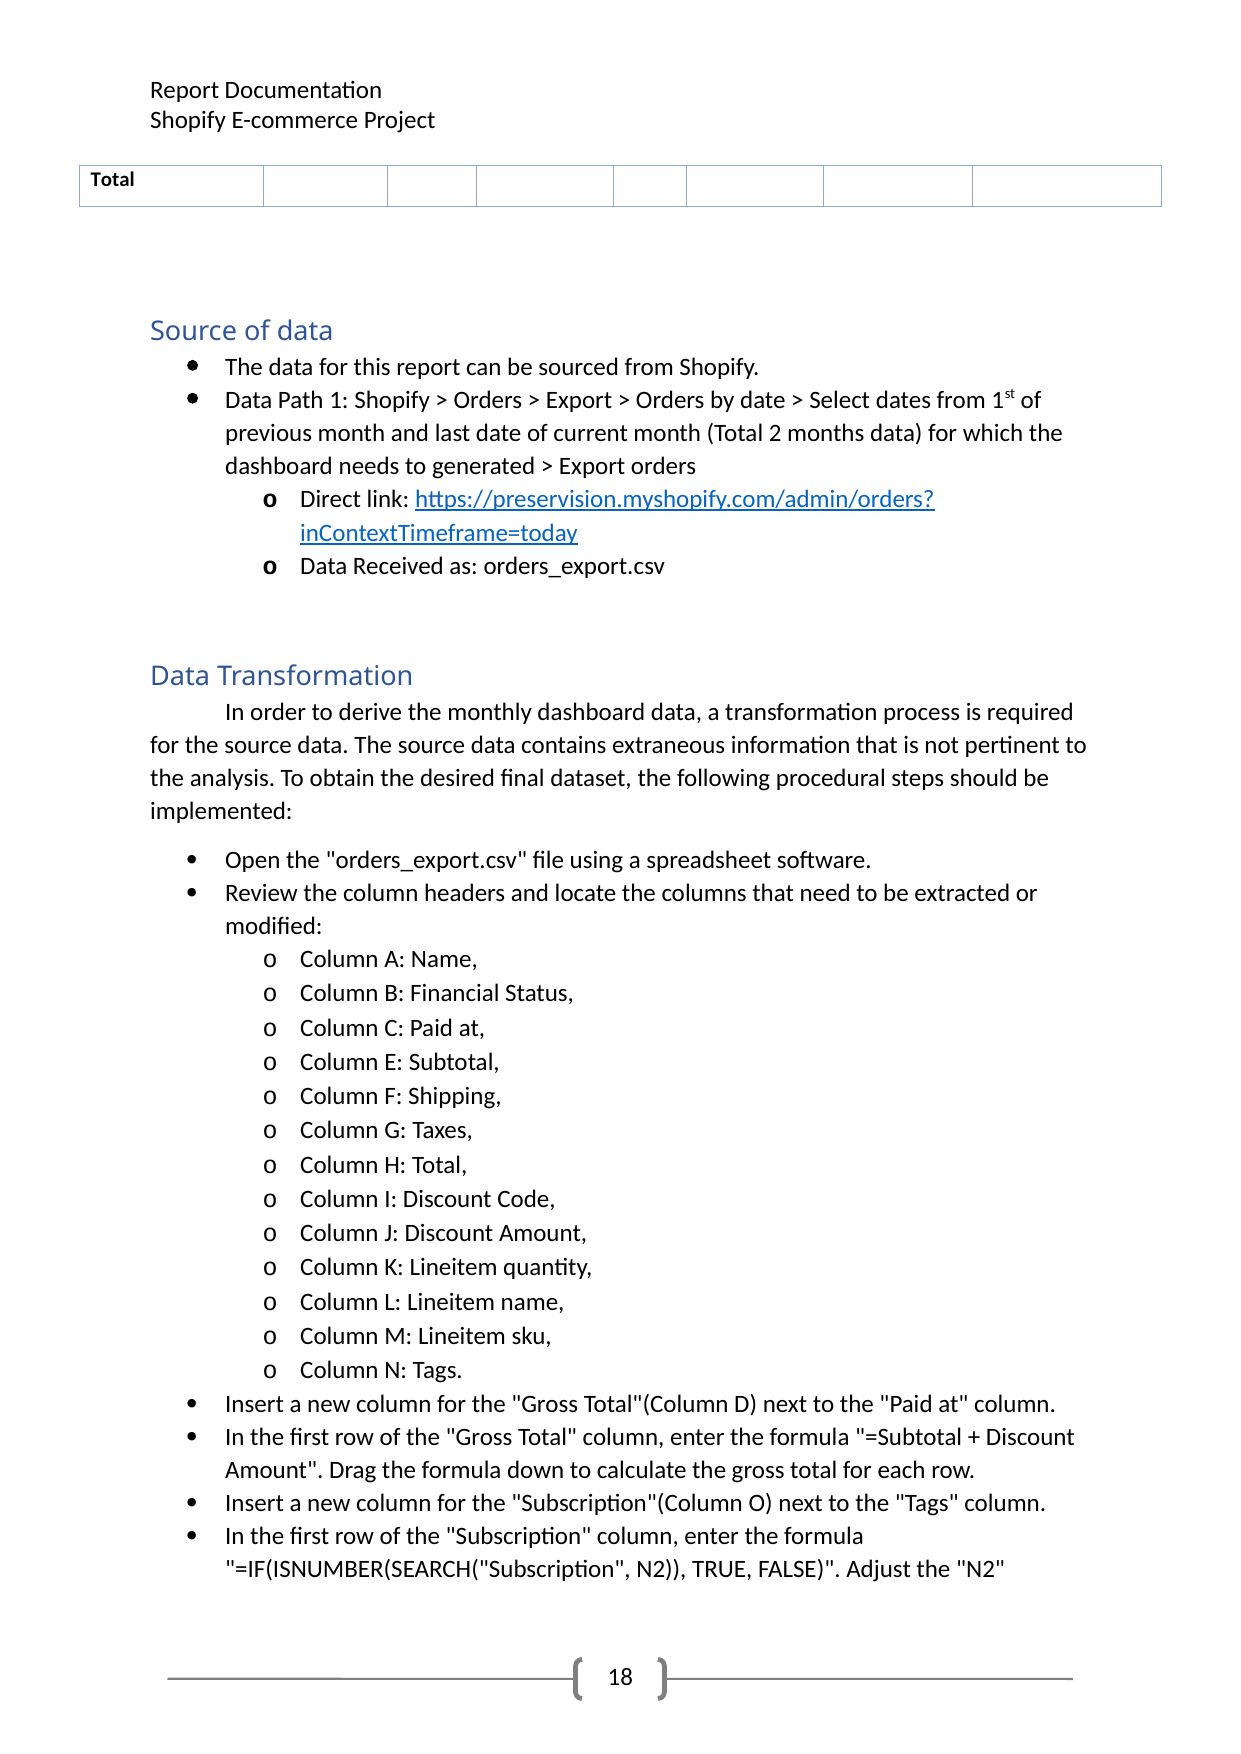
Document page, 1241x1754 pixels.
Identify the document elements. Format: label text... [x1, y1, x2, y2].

list Column N: Tags. [262, 1354, 1090, 1386]
text In order to derive the monthly dashboard data, a transformation process is required for the source data. The source data contains extraneous information that is not pertinent to the analysis. To obtain the desired final dataset, the following procedural steps should be implemented: [150, 696, 1090, 825]
table_cell [477, 166, 613, 206]
list Column I: Discount Code, [262, 1183, 1090, 1215]
table_cell [614, 166, 686, 206]
list In the first row of the "Gross Total" column, enter the formula "=Subtotal + Discount Amount". Drag the formula down to calculate the gross total for each row. [187, 1422, 1090, 1485]
list Open the "orders_export.csv" file using a spreadsheet software. [187, 844, 1090, 875]
list Column J: Discount Amount, [262, 1217, 1090, 1249]
list Data Path 1: Shopify > Orders > Export > Orders by date > Select dates from 1st of previous month and last date of current month (Total 2 months data) for which the dashboard needs to generated > Export orders [187, 384, 1090, 481]
list Data Received as: orders_export.csv [262, 550, 1090, 582]
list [187, 1520, 1090, 1584]
list Review the column headers and locate the columns that need to be extracted or modified: [187, 877, 1090, 941]
list Column H: Total, [262, 1149, 1090, 1181]
list Column K: Lineitem quantity, [262, 1252, 1090, 1283]
list Column C: Paid at, [262, 1012, 1090, 1043]
subtitle Data Transformation [150, 656, 1090, 693]
table_cell [973, 166, 1161, 206]
list Column M: Lineitem sku, [262, 1320, 1090, 1352]
table_cell [388, 166, 476, 206]
list Column F: Shipping, [262, 1080, 1090, 1112]
list Column G: Taxes, [262, 1114, 1090, 1146]
list Insert a new column for the "Subscription"(Column O) next to the "Tags" column. [187, 1487, 1090, 1518]
list Column L: Lineitem name, [262, 1286, 1090, 1318]
list Column B: Financial Status, [262, 977, 1090, 1009]
subtitle Source of data [150, 311, 1090, 348]
list Insert a new column for the "Gross Total"(Column D) next to the "Paid at" column. [187, 1389, 1090, 1419]
table_cell [824, 166, 972, 206]
list Direct link: https://preservision.myshopify.com/admin/orders?inContextTimeframe=today [262, 483, 1090, 548]
table_cell [687, 166, 823, 206]
list Column A: Name, [262, 943, 1090, 975]
table_cell Total [80, 166, 263, 206]
table_cell [264, 166, 387, 206]
list Column E: Subtotal, [262, 1046, 1090, 1078]
list The data for this report can be sourced from Shopify. [187, 351, 1090, 382]
